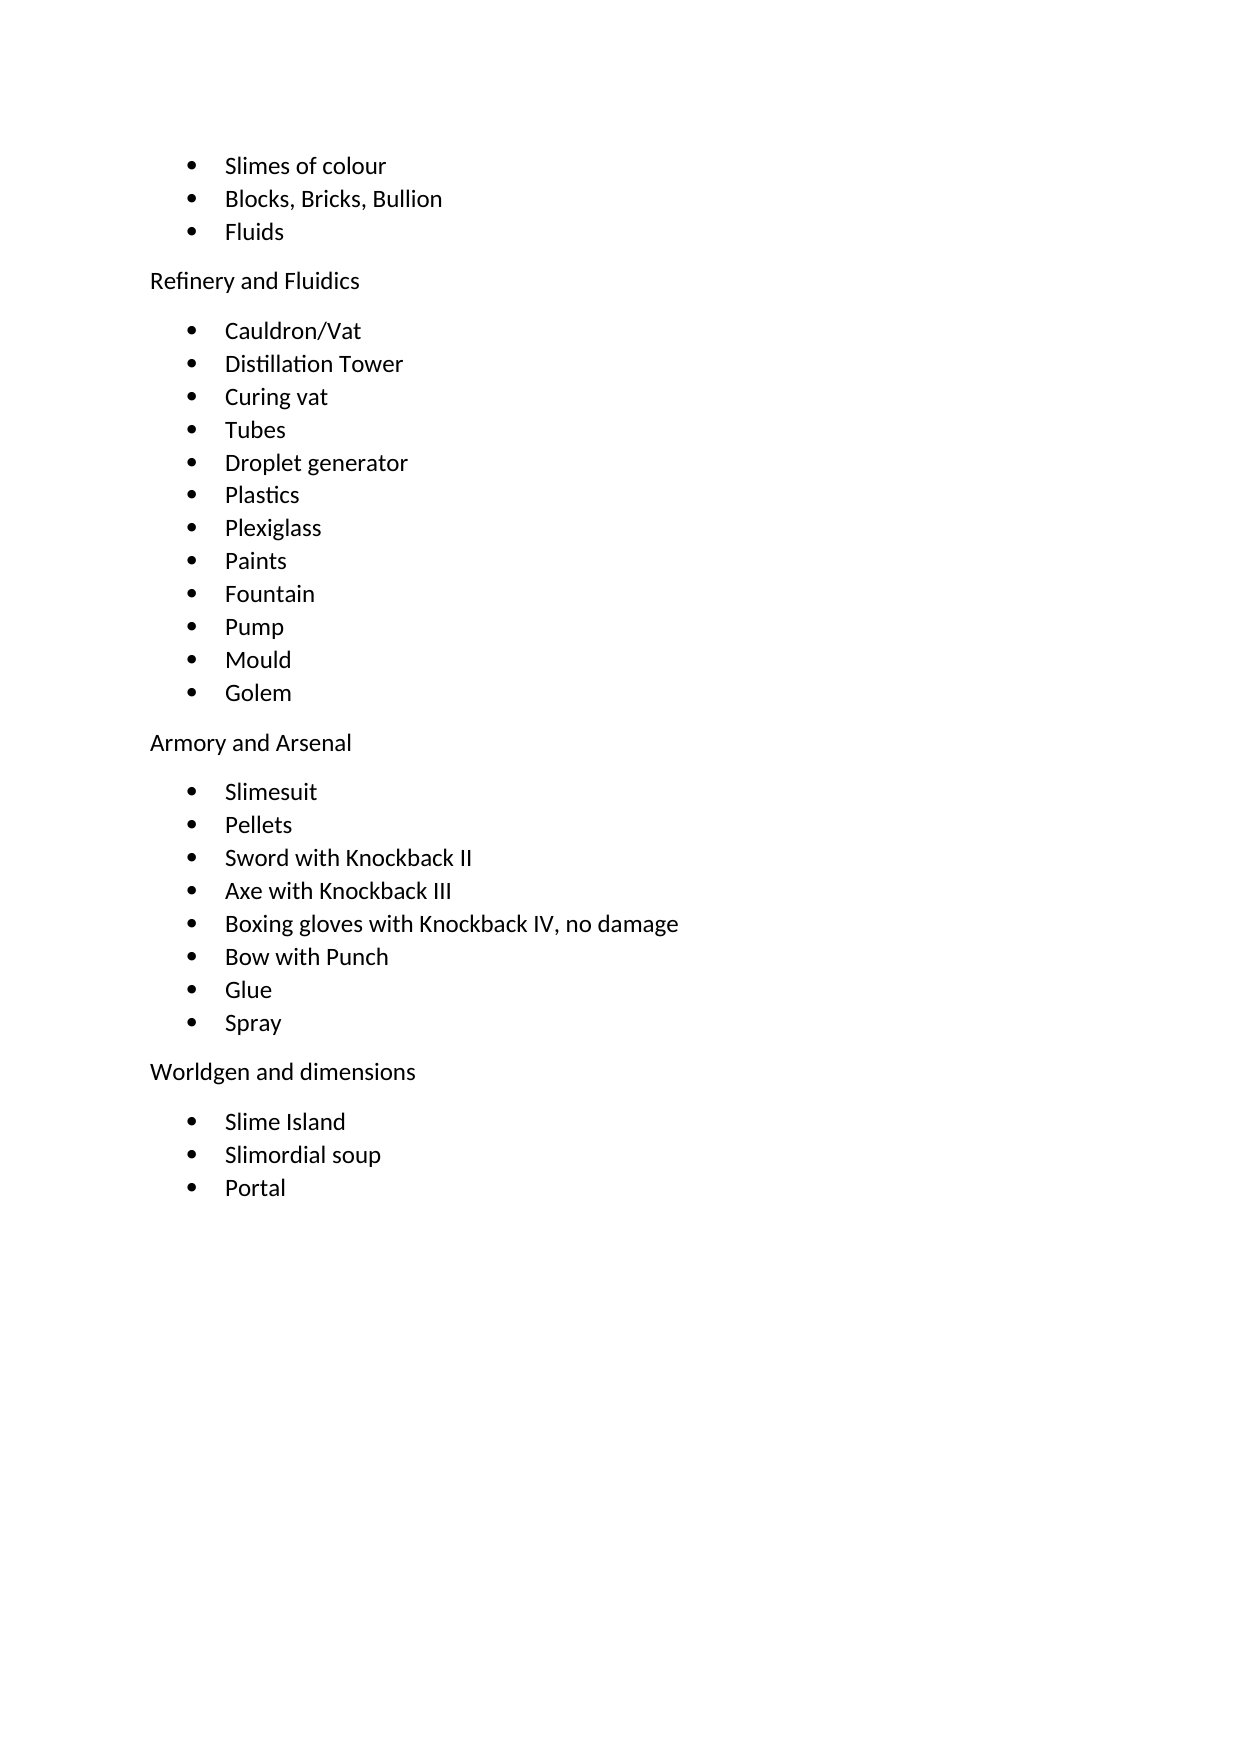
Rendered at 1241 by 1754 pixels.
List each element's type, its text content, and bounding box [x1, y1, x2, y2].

list Slimes of colour [187, 150, 1090, 181]
list Slimesuit [187, 776, 1090, 807]
list Axe with Knockback III [187, 875, 1090, 906]
list Golem [187, 677, 1090, 708]
list Fluids [187, 216, 1090, 246]
list Plexiglass [187, 512, 1090, 543]
list Glue [187, 974, 1090, 1004]
list Mould [187, 644, 1090, 675]
list Distillation Tower [187, 348, 1090, 378]
list Slime Island [187, 1106, 1090, 1136]
list Portal [187, 1172, 1090, 1202]
text Armory and Arsenal [150, 727, 1090, 757]
list Slimordial soup [187, 1139, 1090, 1169]
list Boxing gloves with Knockback IV, no damage [187, 908, 1090, 938]
list Bow with Punch [187, 941, 1090, 971]
list Blocks, Bricks, Bullion [187, 183, 1090, 213]
list Cauldron/Vat [187, 315, 1090, 346]
list Paints [187, 545, 1090, 576]
list Spray [187, 1007, 1090, 1037]
list Tubes [187, 414, 1090, 444]
list Curing vat [187, 381, 1090, 411]
list Pellets [187, 809, 1090, 840]
text Refinery and Fluidics [150, 265, 1090, 296]
list Droplet generator [187, 447, 1090, 477]
list Sword with Knockback II [187, 842, 1090, 873]
list Plastics [187, 479, 1090, 510]
text Worldgen and dimensions [150, 1056, 1090, 1087]
list Fountain [187, 578, 1090, 609]
list Pump [187, 611, 1090, 642]
